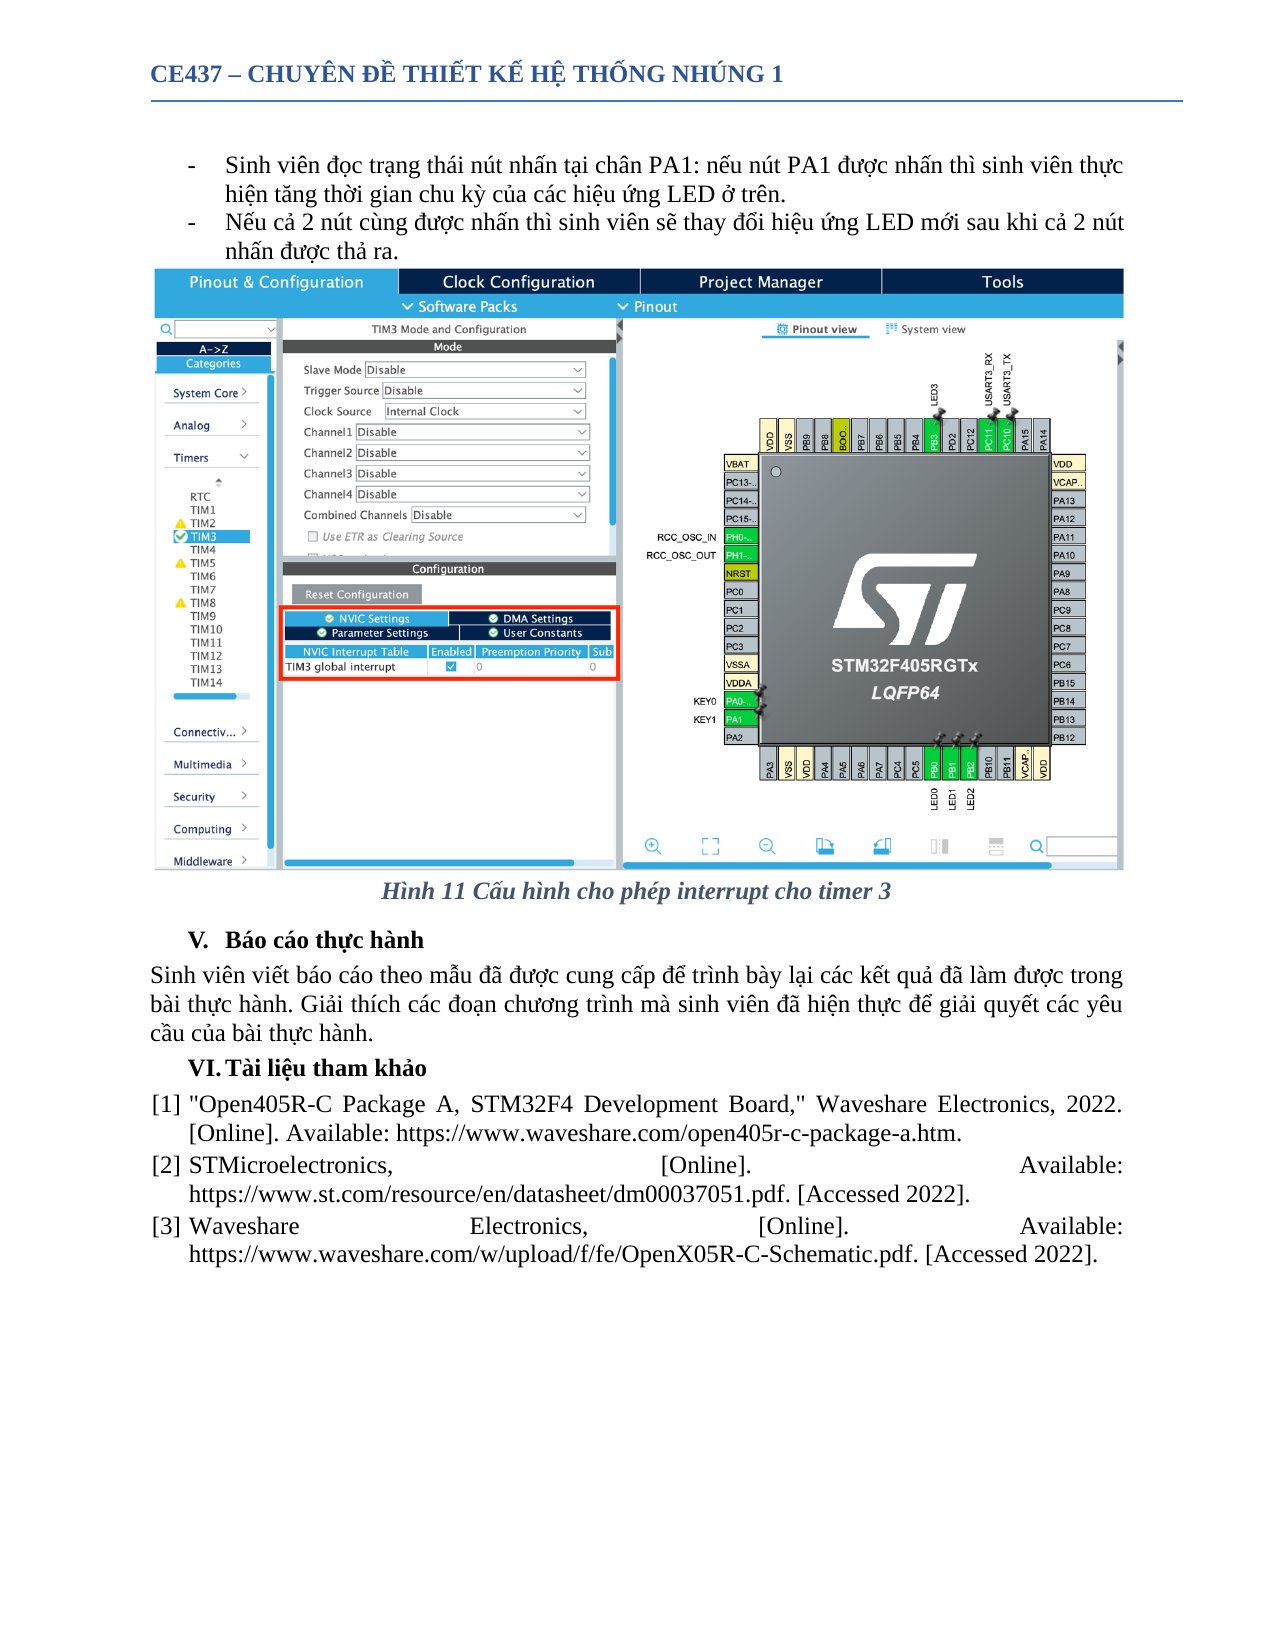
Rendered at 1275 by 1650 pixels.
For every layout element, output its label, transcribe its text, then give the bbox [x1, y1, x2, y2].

table_cell STMicroelectronics, [Online]. Available: https://www.st.com/resource/en/datasheet/dm00037051.pdf. [Accessed 2022]. [187, 1149, 1125, 1209]
subtitle Tài liệu tham khảo [187, 1053, 1125, 1082]
table_cell Waveshare Electronics, [Online]. Available: https://www.waveshare.com/w/upload/f/fe/OpenX05R-C-Schematic.pdf. [Accessed 2022]. [187, 1209, 1125, 1270]
text Hình 11 Cấu hình cho phép interrupt cho timer 3 [150, 876, 1125, 904]
list Nếu cả 2 nút cùng được nhấn thì sinh viên sẽ thay đổi hiệu ứng LED mới sau khi cả 2 nút nhấn được thả ra. [187, 207, 1125, 265]
table_header [1] [150, 1088, 187, 1148]
table_cell [3] [150, 1209, 187, 1270]
picture [150, 265, 1125, 876]
subtitle Báo cáo thực hành [187, 925, 1125, 954]
list Sinh viên đọc trạng thái nút nhấn tại chân PA1: nếu nút PA1 được nhấn thì sinh viên thực hiện tăng thời gian chu kỳ của các hiệu ứng LED ở trên. [187, 150, 1125, 207]
table_cell [2] [150, 1149, 187, 1209]
table_header "Open405R-C Package A, STM32F4 Development Board," Waveshare Electronics, 2022. [Online]. Available: https://www.waveshare.com/open405r-c-package-a.htm. [187, 1088, 1125, 1148]
text Sinh viên viết báo cáo theo mẫu đã được cung cấp để trình bày lại các kết quả đã làm được trong bài thực hành. Giải thích các đoạn chương trình mà sinh viên đã hiện thực để giải quyết các yêu cầu của bài thực hành. [150, 960, 1125, 1047]
